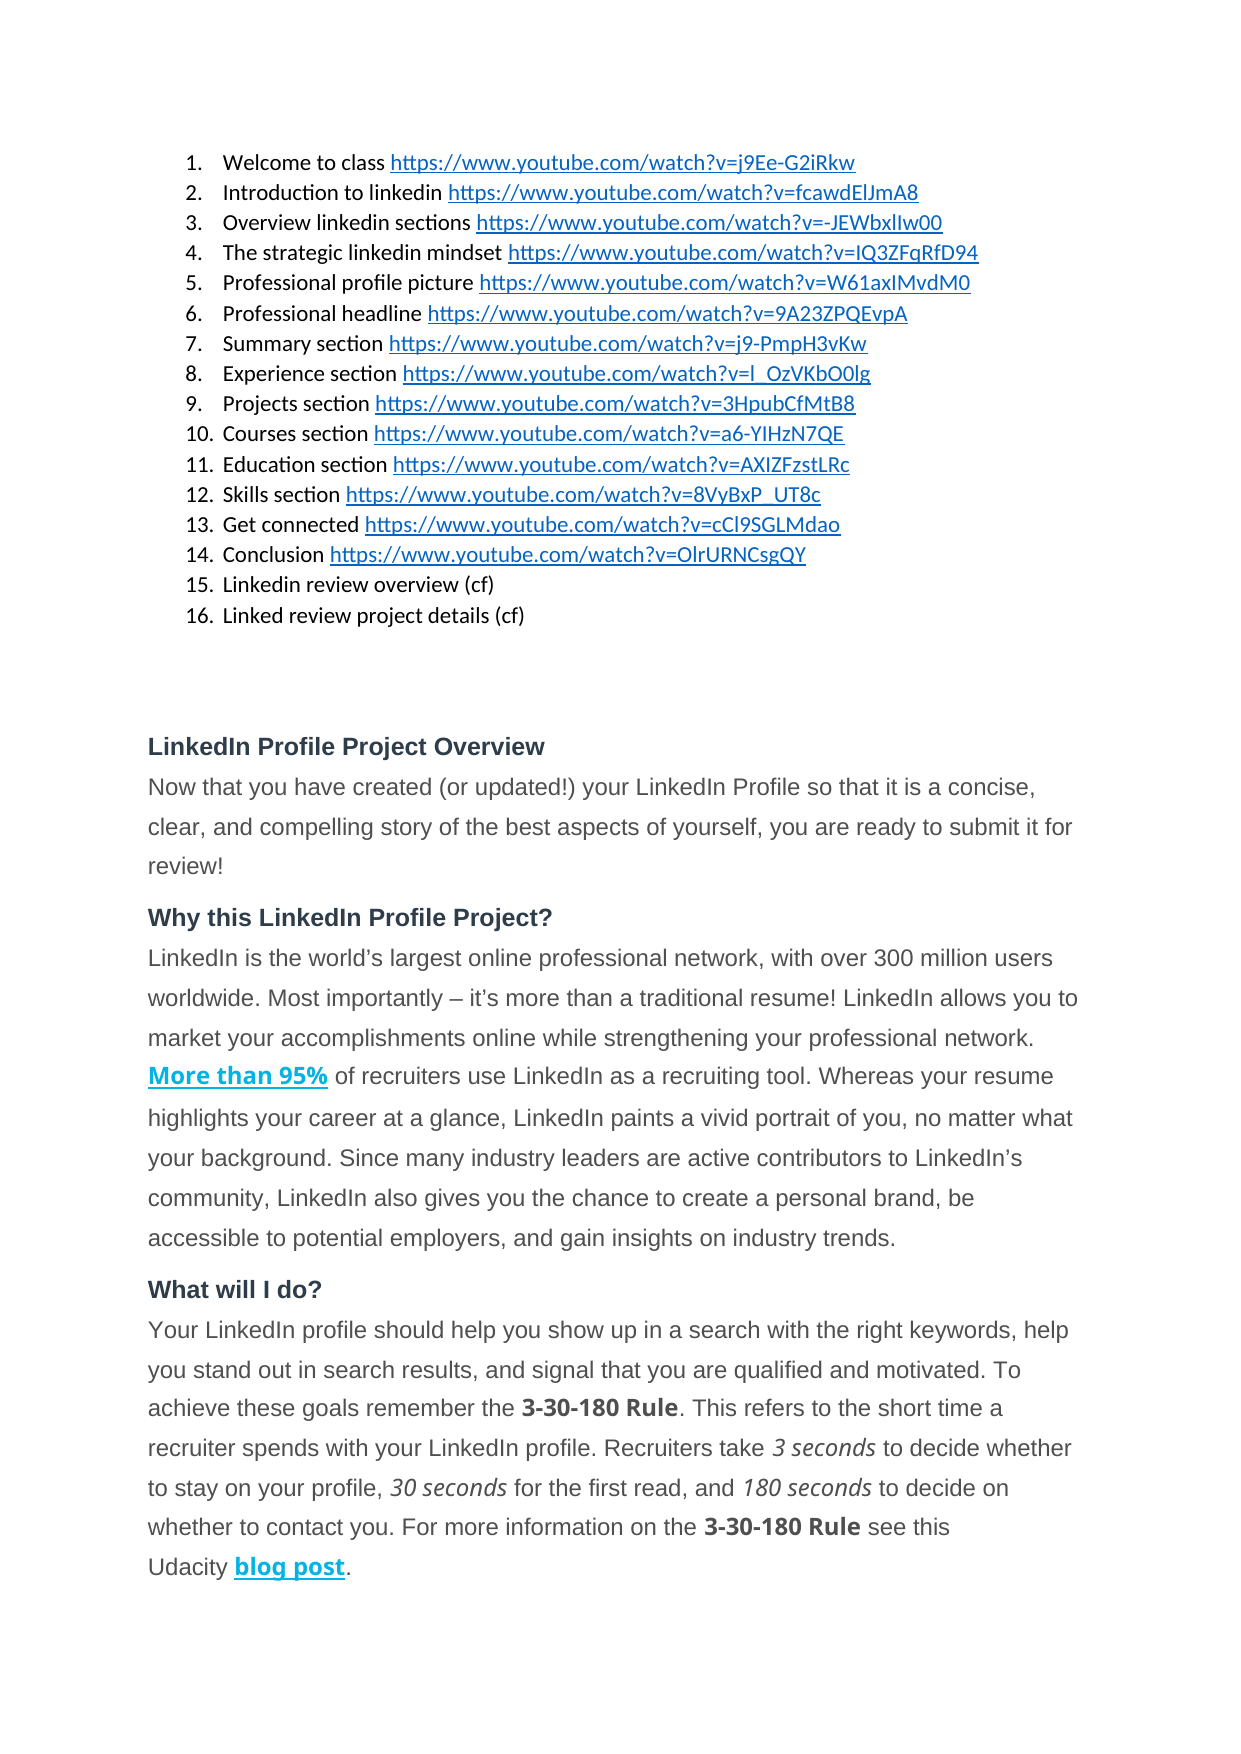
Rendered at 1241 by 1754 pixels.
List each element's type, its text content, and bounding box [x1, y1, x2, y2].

list Conclusion https://www.youtube.com/watch?v=OlrURNCsgQY [185, 540, 1093, 568]
list Linked review project details (cf) [185, 601, 1093, 629]
text Your LinkedIn profile should help you show up in a search with the right keywords, help you stand out in search results, and signal that you are qualified and motivated. To achieve these goals remember the 3-30-180 Rule. This refers to the short time a recruiter spends with your LinkedIn profile. Recruiters take 3 seconds to decide whether to stay on your profile, 30 seconds for the first read, and 180 seconds to decide on whether to contact you. For more information on the 3-30-180 Rule see this Udacity blog post. [148, 1303, 1093, 1583]
list Introduction to linkedin https://www.youtube.com/watch?v=fcawdElJmA8 [185, 178, 1093, 206]
list Welcome to class https://www.youtube.com/watch?v=j9Ee-G2iRkw [185, 148, 1093, 176]
list Courses section https://www.youtube.com/watch?v=a6-YIHzN7QE [185, 419, 1093, 447]
list Get connected https://www.youtube.com/watch?v=cCl9SGLMdao [185, 510, 1093, 538]
text Now that you have created (or updated!) your LinkedIn Profile so that it is a concise, clear, and compelling story of the best aspects of yourself, you are ready to submit it for review! [148, 760, 1093, 880]
list Experience section https://www.youtube.com/watch?v=l_OzVKbO0lg [185, 359, 1093, 387]
list Professional profile picture https://www.youtube.com/watch?v=W61axIMvdM0 [185, 268, 1093, 296]
list Education section https://www.youtube.com/watch?v=AXIZFzstLRc [185, 450, 1093, 478]
subtitle What will I do? [148, 1275, 1093, 1303]
list Projects section https://www.youtube.com/watch?v=3HpubCfMtB8 [185, 389, 1093, 417]
subtitle Why this LinkedIn Profile Project? [148, 903, 1093, 932]
list Linkedin review overview (cf) [185, 571, 1093, 598]
subtitle LinkedIn Profile Project Overview [148, 731, 1093, 760]
list Professional headline https://www.youtube.com/watch?v=9A23ZPQEvpA [185, 299, 1093, 327]
list The strategic linkedin mindset https://www.youtube.com/watch?v=IQ3ZFqRfD94 [185, 238, 1093, 266]
text More than 95% of recruiters use LinkedIn as a recruiting tool. Whereas your resume highlights your career at a glance, LinkedIn paints a vivid portrait of you, no matter what your background. Since many industry leaders are active contributors to LinkedIn’s community, LinkedIn also gives you the chance to create a personal brand, be accessible to potential employers, and gain insights on industry trends. [148, 1052, 1093, 1251]
list Overview linkedin sections https://www.youtube.com/watch?v=-JEWbxlIw00 [185, 208, 1093, 236]
text LinkedIn is the world’s largest online professional network, with over 300 million users worldwide. Most importantly – it’s more than a traditional resume! LinkedIn allows you to market your accomplishments online while strengthening your professional network. [148, 932, 1093, 1052]
list Summary section https://www.youtube.com/watch?v=j9-PmpH3vKw [185, 329, 1093, 357]
list Skills section https://www.youtube.com/watch?v=8VyBxP_UT8c [185, 480, 1093, 508]
